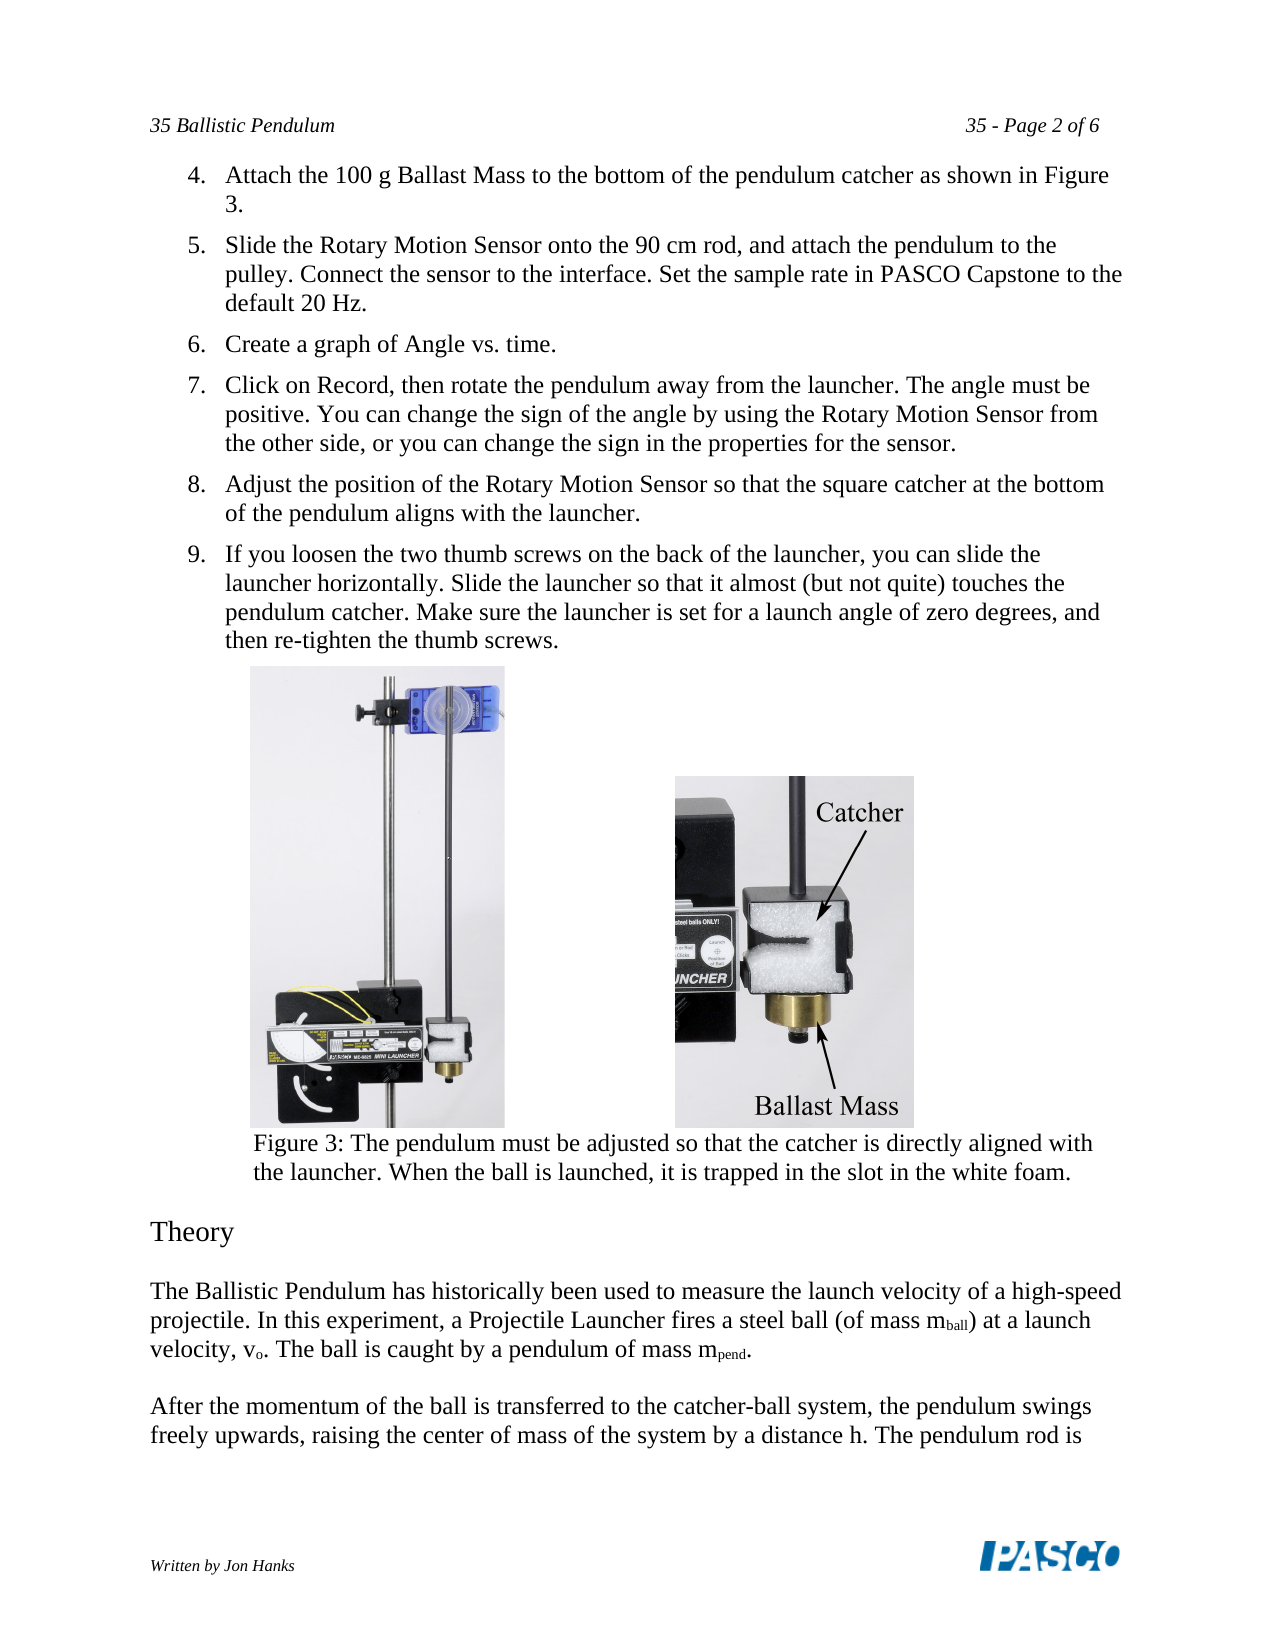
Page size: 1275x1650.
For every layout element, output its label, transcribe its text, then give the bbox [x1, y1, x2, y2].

list Adjust the position of the Rotary Motion Sensor so that the square catcher at the bottom of the pendulum aligns with the launcher. [187, 469, 1125, 527]
list If you loosen the two thumb screws on the back of the launcher, you can slide the launcher horizontally. Slide the launcher so that it almost (but not quite) touches the pendulum catcher. Make sure the launcher is set for a launch angle of zero degrees, and then re-tighten the thumb screws. [187, 539, 1125, 654]
picture [675, 776, 914, 1128]
list Create a graph of Angle vs. time. [187, 329, 1125, 358]
picture [250, 666, 505, 1128]
list Attach the 100 g Ballast Mass to the bottom of the pendulum catcher as shown in Figure 3. [187, 161, 1125, 218]
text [150, 1391, 1125, 1449]
text Theory [150, 1214, 1125, 1248]
list Click on Record, then rotate the pendulum away from the launcher. The angle must be positive. You can change the sign of the angle by using the Rotary Motion Sensor from the other side, or you can change the sign in the properties for the sensor. [187, 371, 1125, 457]
picture [979, 1541, 1121, 1572]
text Figure 3: The pendulum must be adjusted so that the catcher is directly aligned with the launcher. When the ball is launched, it is trapped in the slot in the white foam. [150, 1128, 1125, 1185]
list Slide the Rotary Motion Sensor onto the 90 cm rod, and attach the pendulum to the pulley. Connect the sensor to the interface. Set the sample rate in PASCO Capstone to the default 20 Hz. [187, 231, 1125, 317]
text The Ballistic Pendulum has historically been used to measure the launch velocity of a high-speed projectile. In this experiment, a Projectile Launcher fires a steel ball (of mass mball) at a launch velocity, vo. The ball is caught by a pendulum of mass mpend. [150, 1276, 1125, 1363]
